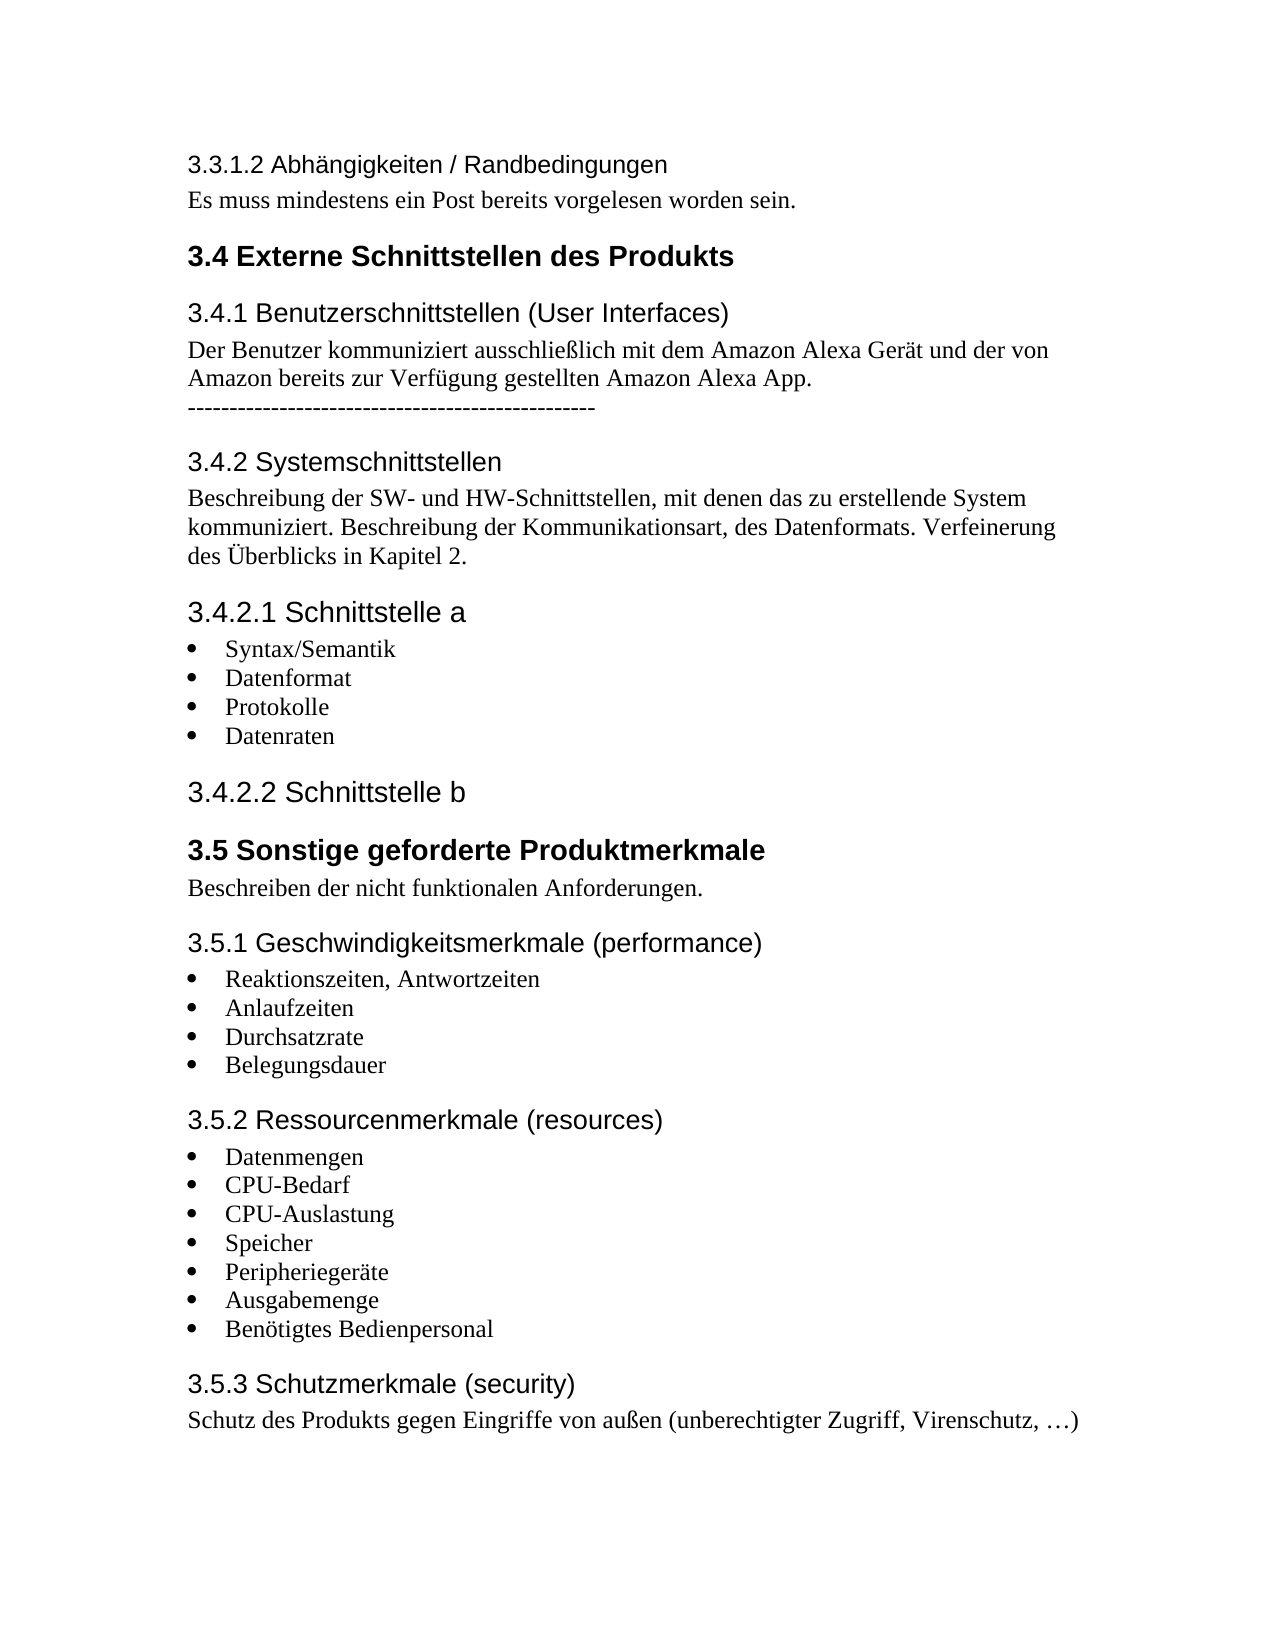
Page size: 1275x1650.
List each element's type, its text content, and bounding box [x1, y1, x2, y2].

list Durchsatzrate [187, 1022, 1087, 1050]
subtitle 3.5.2 Ressourcenmerkmale (resources) [187, 1104, 1087, 1135]
subtitle 3.4 Externe Schnittstellen des Produkts [187, 239, 1087, 272]
subtitle 3.5.1 Geschwindigkeitsmerkmale (performance) [187, 927, 1087, 958]
list Reaktionszeiten, Antwortzeiten [187, 964, 1087, 993]
list Benötigtes Bedienpersonal [187, 1314, 1087, 1343]
text Schutz des Produkts gegen Eingriffe von außen (unberechtigter Zugriff, Virenschutz, …) [187, 1405, 1087, 1434]
text Der Benutzer kommuniziert ausschließlich mit dem Amazon Alexa Gerät und der von Amazon bereits zur Verfügung gestellten Amazon Alexa App. [187, 335, 1087, 392]
list Datenraten [187, 721, 1087, 749]
list Anlaufzeiten [187, 993, 1087, 1022]
subtitle 3.3.1.2 Abhängigkeiten / Randbedingungen [187, 150, 1087, 179]
list Peripheriegeräte [187, 1257, 1087, 1285]
list CPU-Auslastung [187, 1199, 1087, 1228]
subtitle 3.4.1 Benutzerschnittstellen (User Interfaces) [187, 297, 1087, 328]
subtitle 3.4.2.1 Schnittstelle a [187, 595, 1087, 628]
text Beschreiben der nicht funktionalen Anforderungen. [187, 873, 1087, 902]
text ------------------------------------------------- [187, 392, 1087, 421]
list Belegungsdauer [187, 1050, 1087, 1079]
list Speicher [187, 1228, 1087, 1257]
subtitle 3.5.3 Schutzmerkmale (security) [187, 1368, 1087, 1399]
subtitle 3.5 Sonstige geforderte Produktmerkmale [187, 833, 1087, 867]
subtitle 3.4.2 Systemschnittstellen [187, 446, 1087, 477]
list Syntax/Semantik [187, 634, 1087, 663]
list Ausgabemenge [187, 1285, 1087, 1314]
list Datenformat [187, 663, 1087, 692]
text Beschreibung der SW- und HW-Schnittstellen, mit denen das zu erstellende System kommuniziert. Beschreibung der Kommunikationsart, des Datenformats. Verfeinerung des Überblicks in Kapitel 2. [187, 483, 1087, 570]
text Es muss mindestens ein Post bereits vorgelesen worden sein. [187, 185, 1087, 214]
subtitle 3.4.2.2 Schnittstelle b [187, 774, 1087, 808]
list Protokolle [187, 692, 1087, 721]
list Datenmengen [187, 1142, 1087, 1170]
list CPU-Bedarf [187, 1170, 1087, 1199]
